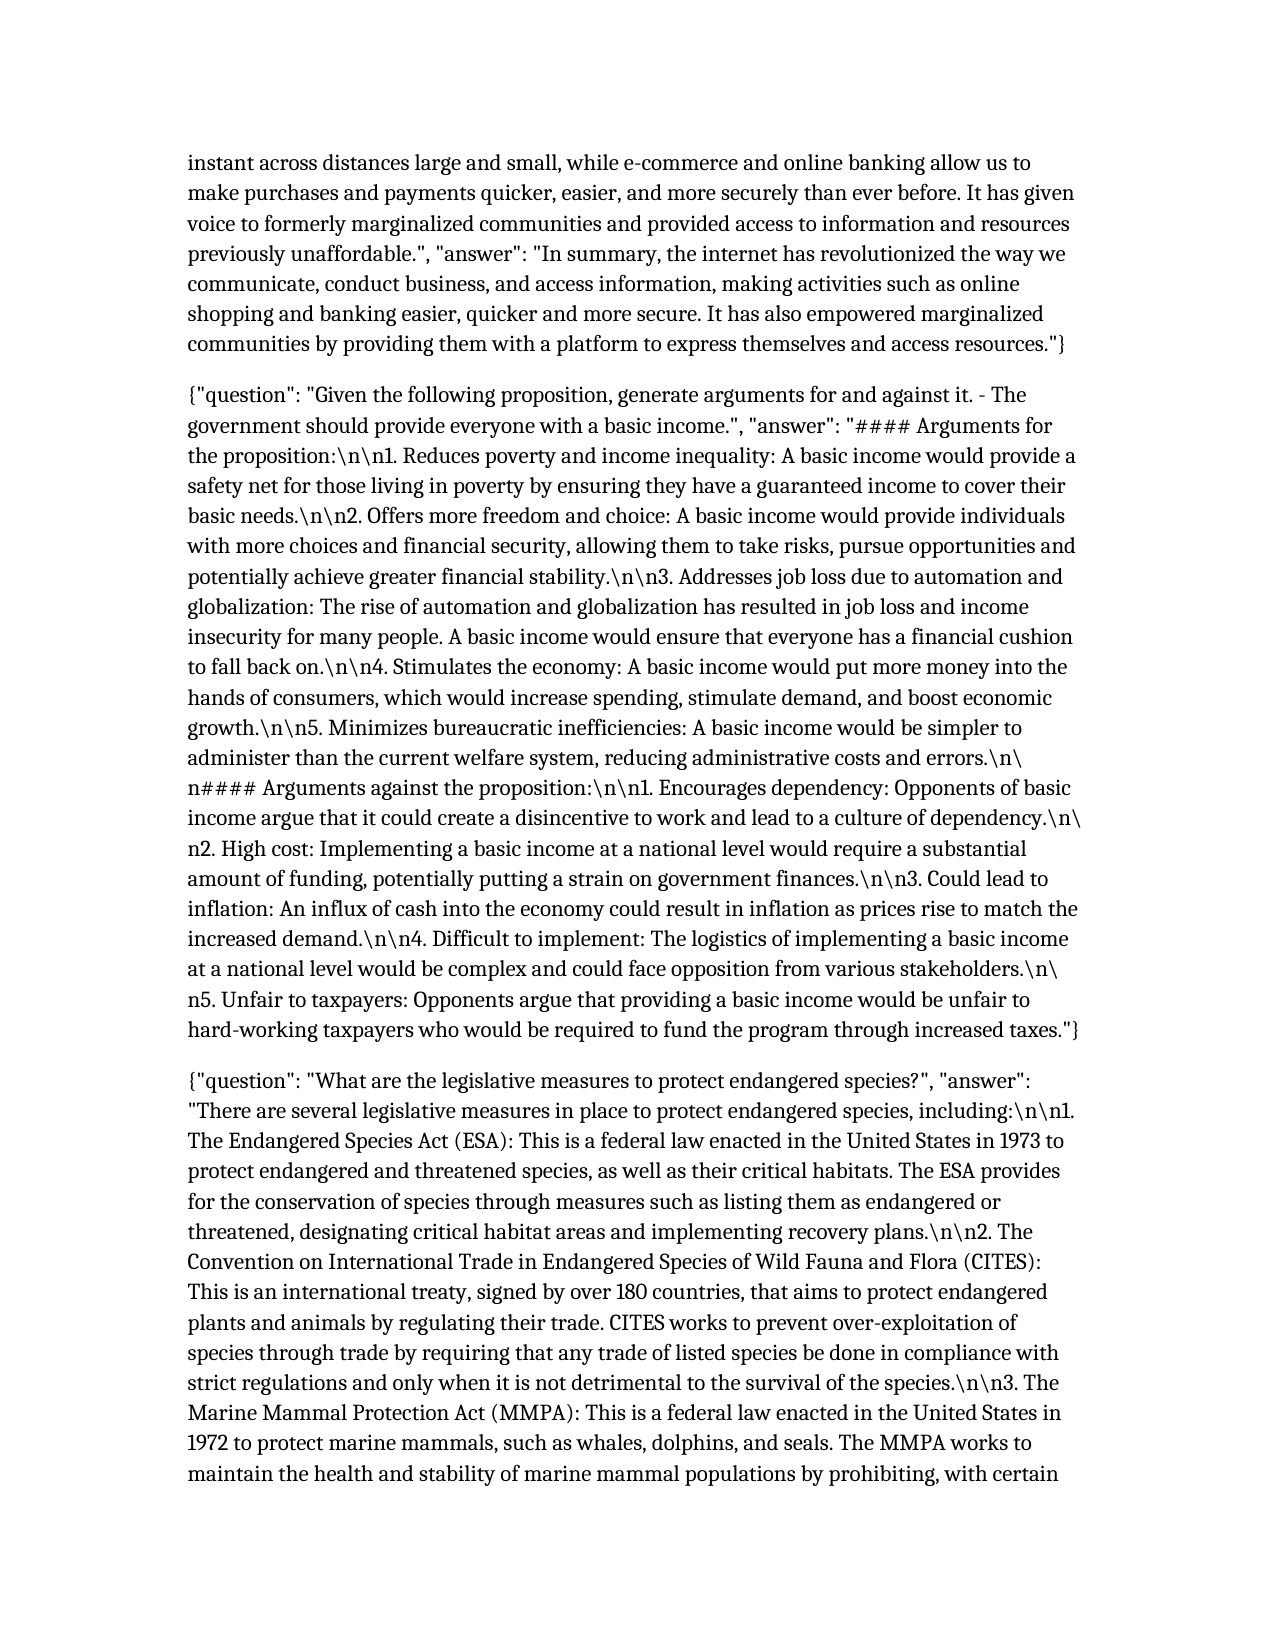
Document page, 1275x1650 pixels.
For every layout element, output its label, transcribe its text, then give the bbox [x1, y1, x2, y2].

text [187, 150, 1087, 358]
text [187, 1068, 1087, 1487]
text {"question": "Given the following proposition, generate arguments for and against it. - The government should provide everyone with a basic income.", "answer": "#### Arguments for the proposition:\n\n1. Reduces poverty and income inequality: A basic income would provide a safety net for those living in poverty by ensuring they have a guaranteed income to cover their basic needs.\n\n2. Offers more freedom and choice: A basic income would provide individuals with more choices and financial security, allowing them to take risks, pursue opportunities and potentially achieve greater financial stability.\n\n3. Addresses job loss due to automation and globalization: The rise of automation and globalization has resulted in job loss and income insecurity for many people. A basic income would ensure that everyone has a financial cushion to fall back on.\n\n4. Stimulates the economy: A basic income would put more money into the hands of consumers, which would increase spending, stimulate demand, and boost economic growth.\n\n5. Minimizes bureaucratic inefficiencies: A basic income would be simpler to administer than the current welfare system, reducing administrative costs and errors.\n\n#### Arguments against the proposition:\n\n1. Encourages dependency: Opponents of basic income argue that it could create a disincentive to work and lead to a culture of dependency.\n\n2. High cost: Implementing a basic income at a national level would require a substantial amount of funding, potentially putting a strain on government finances.\n\n3. Could lead to inflation: An influx of cash into the economy could result in inflation as prices rise to match the increased demand.\n\n4. Difficult to implement: The logistics of implementing a basic income at a national level would be complex and could face opposition from various stakeholders.\n\n5. Unfair to taxpayers: Opponents argue that providing a basic income would be unfair to hard-working taxpayers who would be required to fund the program through increased taxes."} [187, 382, 1087, 1043]
